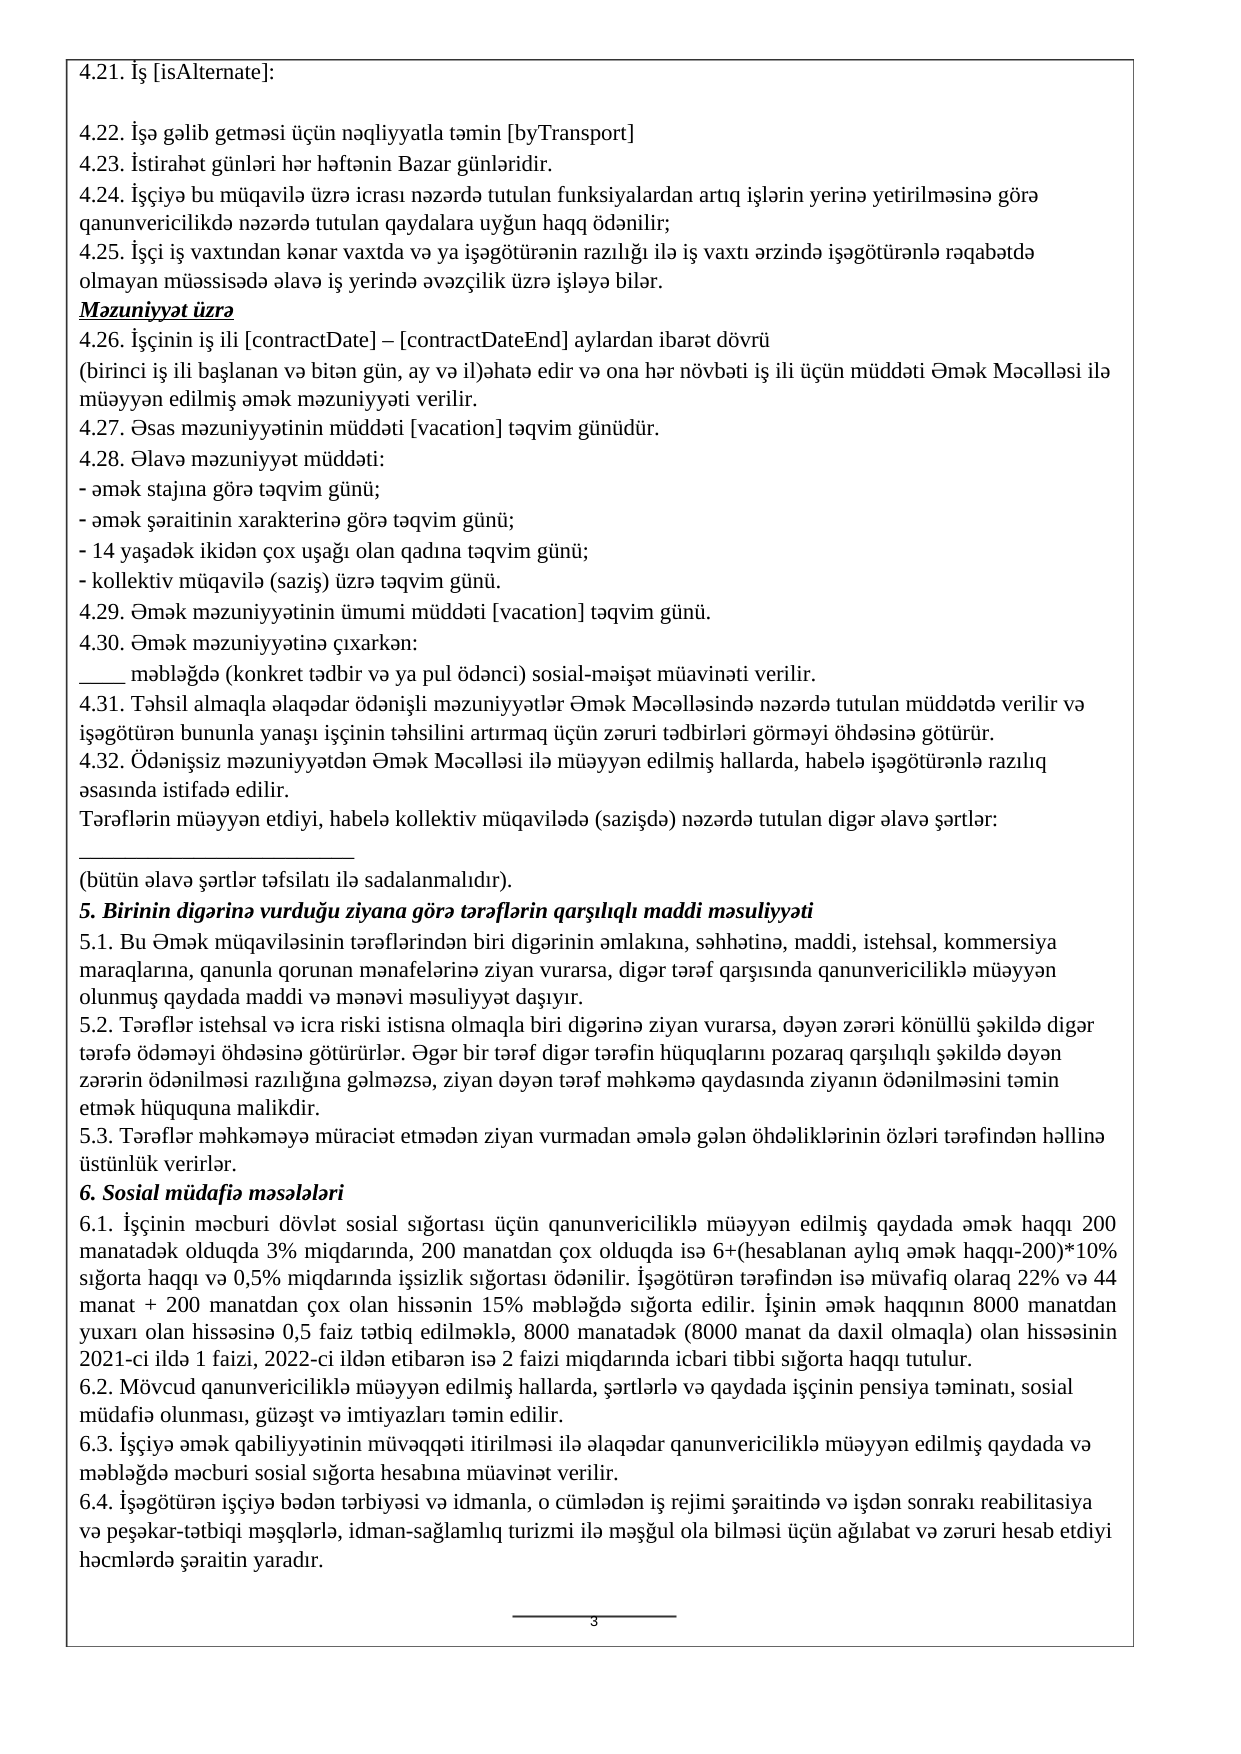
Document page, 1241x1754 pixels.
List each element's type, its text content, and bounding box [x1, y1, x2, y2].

text Tərəflərin müəyyən etdiyi, habelə kollektiv müqavilədə (sazişdə) nəzərdə tutulan digər əlavə şərtlər: [79, 805, 1119, 831]
text 4.21. İş [isAlternate]: [79, 58, 1109, 84]
text ________________________ [79, 835, 1119, 862]
list 14 yaşadək ikidən çox uşağı olan qadına təqvim günü; [78, 537, 1119, 563]
text (bütün əlavə şərtlər təfsilatı ilə sadalanmalıdır). [79, 866, 1119, 892]
text 3 [78, 1612, 1109, 1629]
text 4.32. Ödənişsiz məzuniyyətdən Əmək Məcəlləsi ilə müəyyən edilmiş hallarda, habelə işəgötürənlə razılıq əsasında istifadə edilir. [79, 748, 1052, 802]
text 6.3. İşçiyə əmək qabiliyyətinin müvəqqəti itirilməsi ilə əlaqədar qanunvericiliklə müəyyən edilmiş qaydada və məbləğdə məcburi sosial sığorta hesabına müavinət verilir. [79, 1430, 1096, 1486]
text Məzuniyyət üzrə [79, 296, 1119, 322]
text 4.27. Əsas məzuniyyətinin müddəti [vacation] təqvim günüdür. [79, 414, 1119, 440]
text 5.2. Tərəflər istehsal və icra riski istisna olmaqla biri digərinə ziyan vurarsa, dəyən zərəri könüllü şəkildə digər tərəfə ödəməyi öhdəsinə götürürlər. Əgər bir tərəf digər tərəfin hüquqlarını pozaraq qarşılıqlı şəkildə dəyən zərərin ödənilməsi razılığına gəlməzsə, ziyan dəyən tərəf məhkəmə qaydasında ziyanın ödənilməsini təmin etmək hüququna malikdir. [79, 1011, 1098, 1120]
text 6.2. Mövcud qanunvericiliklə müəyyən edilmiş hallarda, şərtlərlə və qaydada işçinin pensiya təminatı, sosial müdafiə olunması, güzəşt və imtiyazları təmin edilir. [79, 1373, 1077, 1428]
picture [65, 59, 1134, 1647]
text 4.31. Təhsil almaqla əlaqədar ödənişli məzuniyyətlər Əmək Məcəlləsində nəzərdə tutulan müddətdə verilir və işəgötürən bununla yanaşı işçinin təhsilini artırmaq üçün zəruri tədbirləri görməyi öhdəsinə götürür. [79, 691, 1089, 745]
text (birinci iş ili başlanan və bitən gün, ay və il)əhatə edir və ona hər növbəti iş ili üçün müddəti Əmək Məcəlləsi ilə müəyyən edilmiş əmək məzuniyyəti verilir. [79, 357, 1114, 412]
list əmək stajına görə təqvim günü; [78, 475, 1119, 502]
list kollektiv müqavilə (saziş) üzrə təqvim günü. [78, 568, 1119, 594]
text 4.25. İşçi iş vaxtından kənar vaxtda və ya işəgötürənin razılığı ilə iş vaxtı ərzində işəgötürənlə rəqabətdə olmayan müəssisədə əlavə iş yerində əvəzçilik üzrə işləyə bilər. [79, 238, 1039, 293]
text 4.28. Əlavə məzuniyyət müddəti: [79, 445, 1119, 471]
text 6.4. İşəgötürən işçiyə bədən tərbiyəsi və idmanla, o cümlədən iş rejimi şəraitində və işdən sonrakı reabilitasiya və peşəkar-tətbiqi məşqlərlə, idman-sağlamlıq turizmi ilə məşğul ola bilməsi üçün ağılabat və zəruri hesab etdiyi həcmlərdə şəraitin yaradır. [79, 1488, 1114, 1572]
list əmək şəraitinin xarakterinə görə təqvim günü; [78, 506, 1119, 532]
text 4.22. İşə gəlib getməsi üçün nəqliyyatla təmin [byTransport] [79, 119, 1119, 146]
text 4.29. Əmək məzuniyyətinin ümumi müddəti [vacation] təqvim günü. [79, 598, 1119, 625]
text 4.30. Əmək məzuniyyətinə çıxarkən: [79, 629, 1119, 655]
text 6. Sosial müdafiə məsələləri [79, 1179, 1119, 1205]
text ____ məbləğdə (konkret tədbir və ya pul ödənci) sosial-məişət müavinəti verilir. [79, 660, 1119, 686]
text 5.1. Bu Əmək müqaviləsinin tərəflərindən biri digərinin əmlakına, səhhətinə, maddi, istehsal, kommersiya maraqlarına, qanunla qorunan mənafelərinə ziyan vurarsa, digər tərəf qarşısında qanunvericiliklə müəyyən olunmuş qaydada maddi və mənəvi məsuliyyət daşıyır. [79, 928, 1058, 1010]
text 6.1. İşçinin məcburi dövlət sosial sığortası üçün qanunvericiliklə müəyyən edilmiş qaydada əmək haqqı 200 manatadək olduqda 3% miqdarında, 200 manatdan çox olduqda isə 6+(hesablanan aylıq əmək haqqı-200)*10% sığorta haqqı və 0,5% miqdarında işsizlik sığortası ödənilir. İşəgötürən tərəfindən isə müvafiq olaraq 22% və 44 manat + 200 manatdan çox olan hissənin 15% məbləğdə sığorta edilir. İşinin əmək haqqının 8000 manatdan yuxarı olan hissəsinə 0,5 faiz tətbiq edilməklə, 8000 manatadək (8000 manat da daxil olmaqla) olan hissəsinin 2021-ci ildə 1 faizi, 2022-ci ildən etibarən isə 2 faizi miqdarında icbari tibbi sığorta haqqı tutulur. [79, 1210, 1119, 1372]
text 4.23. İstirahət günləri hər həftənin Bazar günləridir. [79, 150, 1119, 176]
text 4.24. İşçiyə bu müqavilə üzrə icrası nəzərdə tutulan funksiyalardan artıq işlərin yerinə yetirilməsinə görə qanunvericilikdə nəzərdə tutulan qaydalara uyğun haqq ödənilir; [79, 181, 1044, 236]
text 5.3. Tərəflər məhkəməyə müraciət etmədən ziyan vurmadan əmələ gələn öhdəliklərinin özləri tərəfindən həllinə üstünlük verirlər. [79, 1122, 1110, 1176]
text 5. Birinin digərinə vurduğu ziyana görə tərəflərin qarşılıqlı maddi məsuliyyəti [79, 897, 1119, 923]
text 4.26. İşçinin iş ili [contractDate] – [contractDateEnd] aylardan ibarət dövrü [79, 326, 1119, 353]
